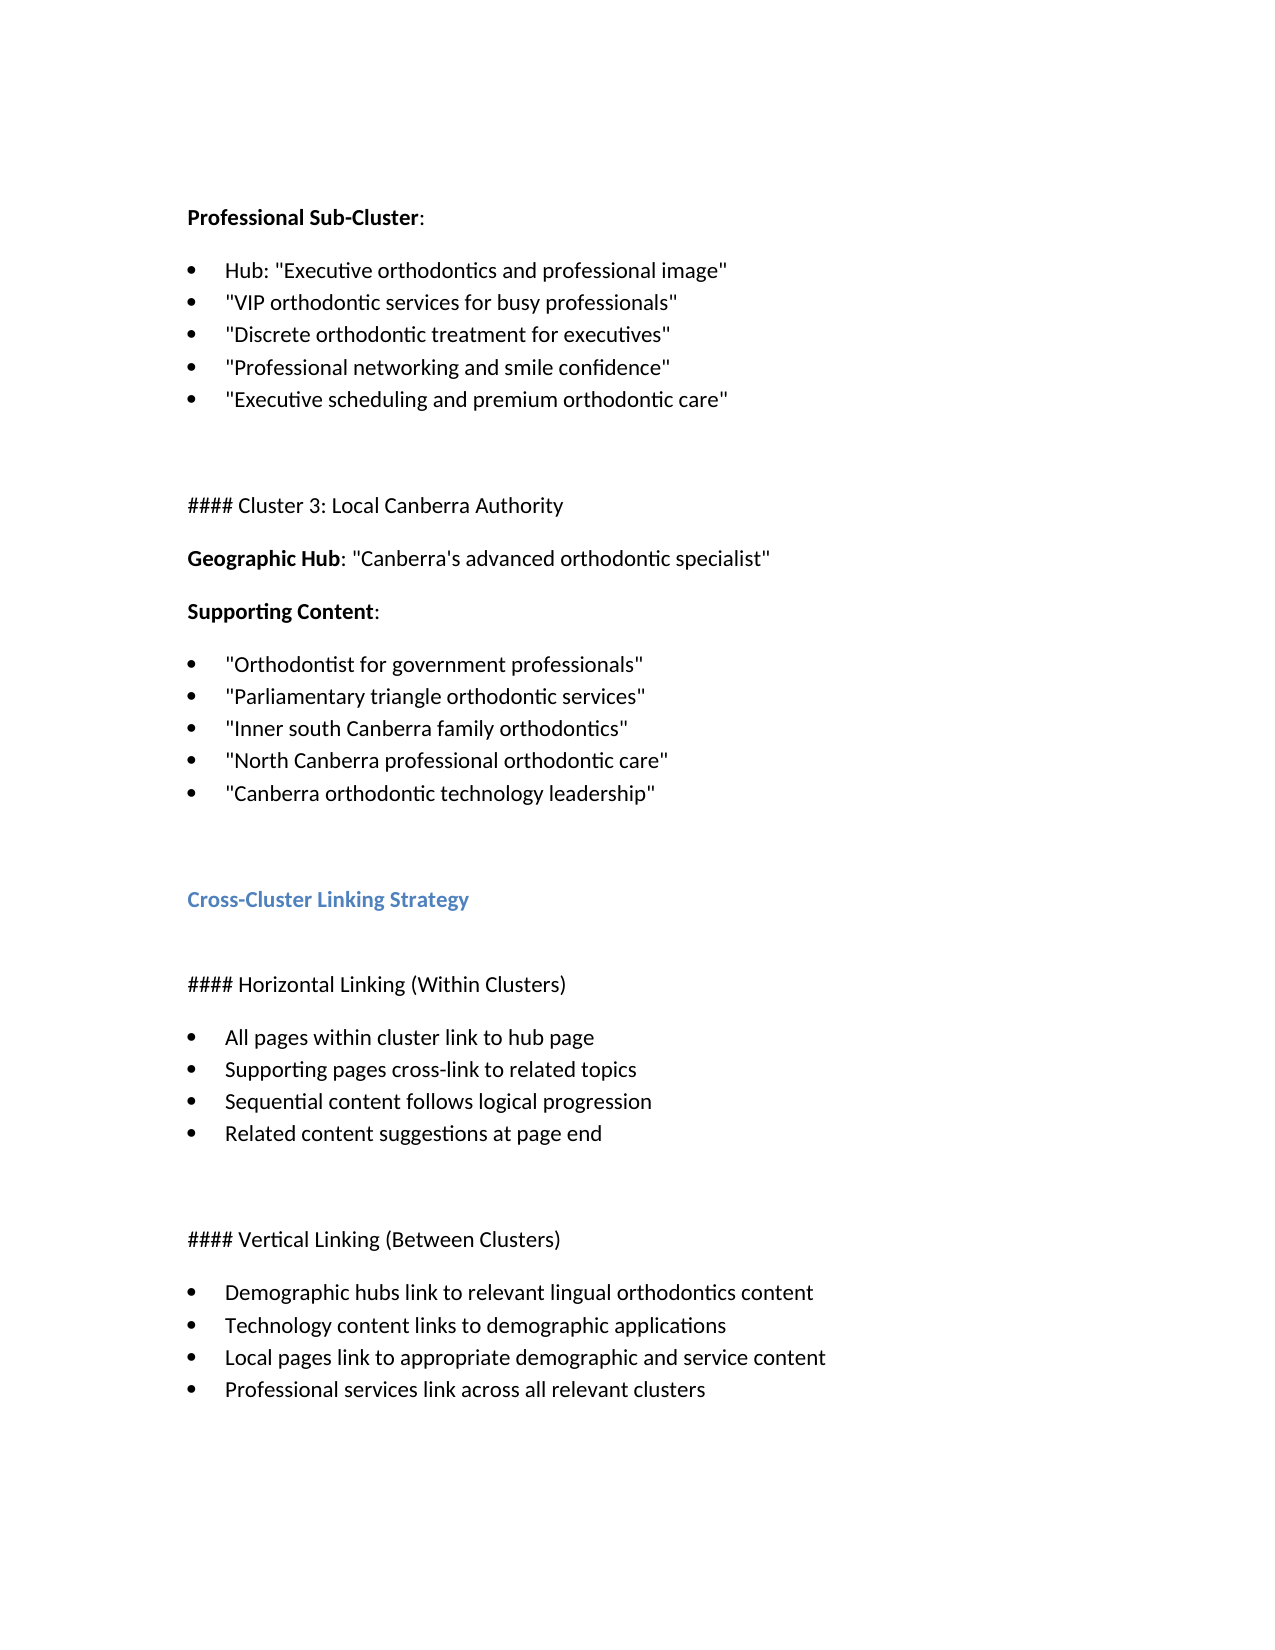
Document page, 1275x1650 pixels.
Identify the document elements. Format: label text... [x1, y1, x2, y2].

list "Executive scheduling and premium orthodontic care" [187, 385, 1087, 413]
list Professional services link across all relevant clusters [187, 1375, 1087, 1403]
list "North Canberra professional orthodontic care" [187, 746, 1087, 774]
list "Inner south Canberra family orthodontics" [187, 714, 1087, 742]
list Supporting pages cross-link to related topics [187, 1055, 1087, 1083]
list Related content suggestions at page end [187, 1119, 1087, 1147]
list Local pages link to appropriate demographic and service content [187, 1343, 1087, 1371]
list Demographic hubs link to relevant lingual orthodontics content [187, 1278, 1087, 1307]
subtitle Cross-Cluster Linking Strategy [187, 885, 1087, 913]
text #### Cluster 3: Local Canberra Authority [187, 491, 1087, 519]
text Professional Sub-Cluster: [187, 203, 1087, 231]
list Sequential content follows logical progression [187, 1087, 1087, 1115]
list "Professional networking and smile confidence" [187, 353, 1087, 381]
list "Parliamentary triangle orthodontic services" [187, 682, 1087, 710]
list "Orthodontist for government professionals" [187, 650, 1087, 678]
list All pages within cluster link to hub page [187, 1023, 1087, 1051]
text #### Horizontal Linking (Within Clusters) [187, 970, 1087, 998]
list "VIP orthodontic services for busy professionals" [187, 288, 1087, 316]
list Technology content links to demographic applications [187, 1311, 1087, 1339]
list "Discrete orthodontic treatment for executives" [187, 320, 1087, 348]
list "Canberra orthodontic technology leadership" [187, 779, 1087, 807]
list Hub: "Executive orthodontics and professional image" [187, 256, 1087, 284]
text Supporting Content: [187, 597, 1087, 625]
text Geographic Hub: "Canberra's advanced orthodontic specialist" [187, 544, 1087, 572]
text #### Vertical Linking (Between Clusters) [187, 1226, 1087, 1253]
